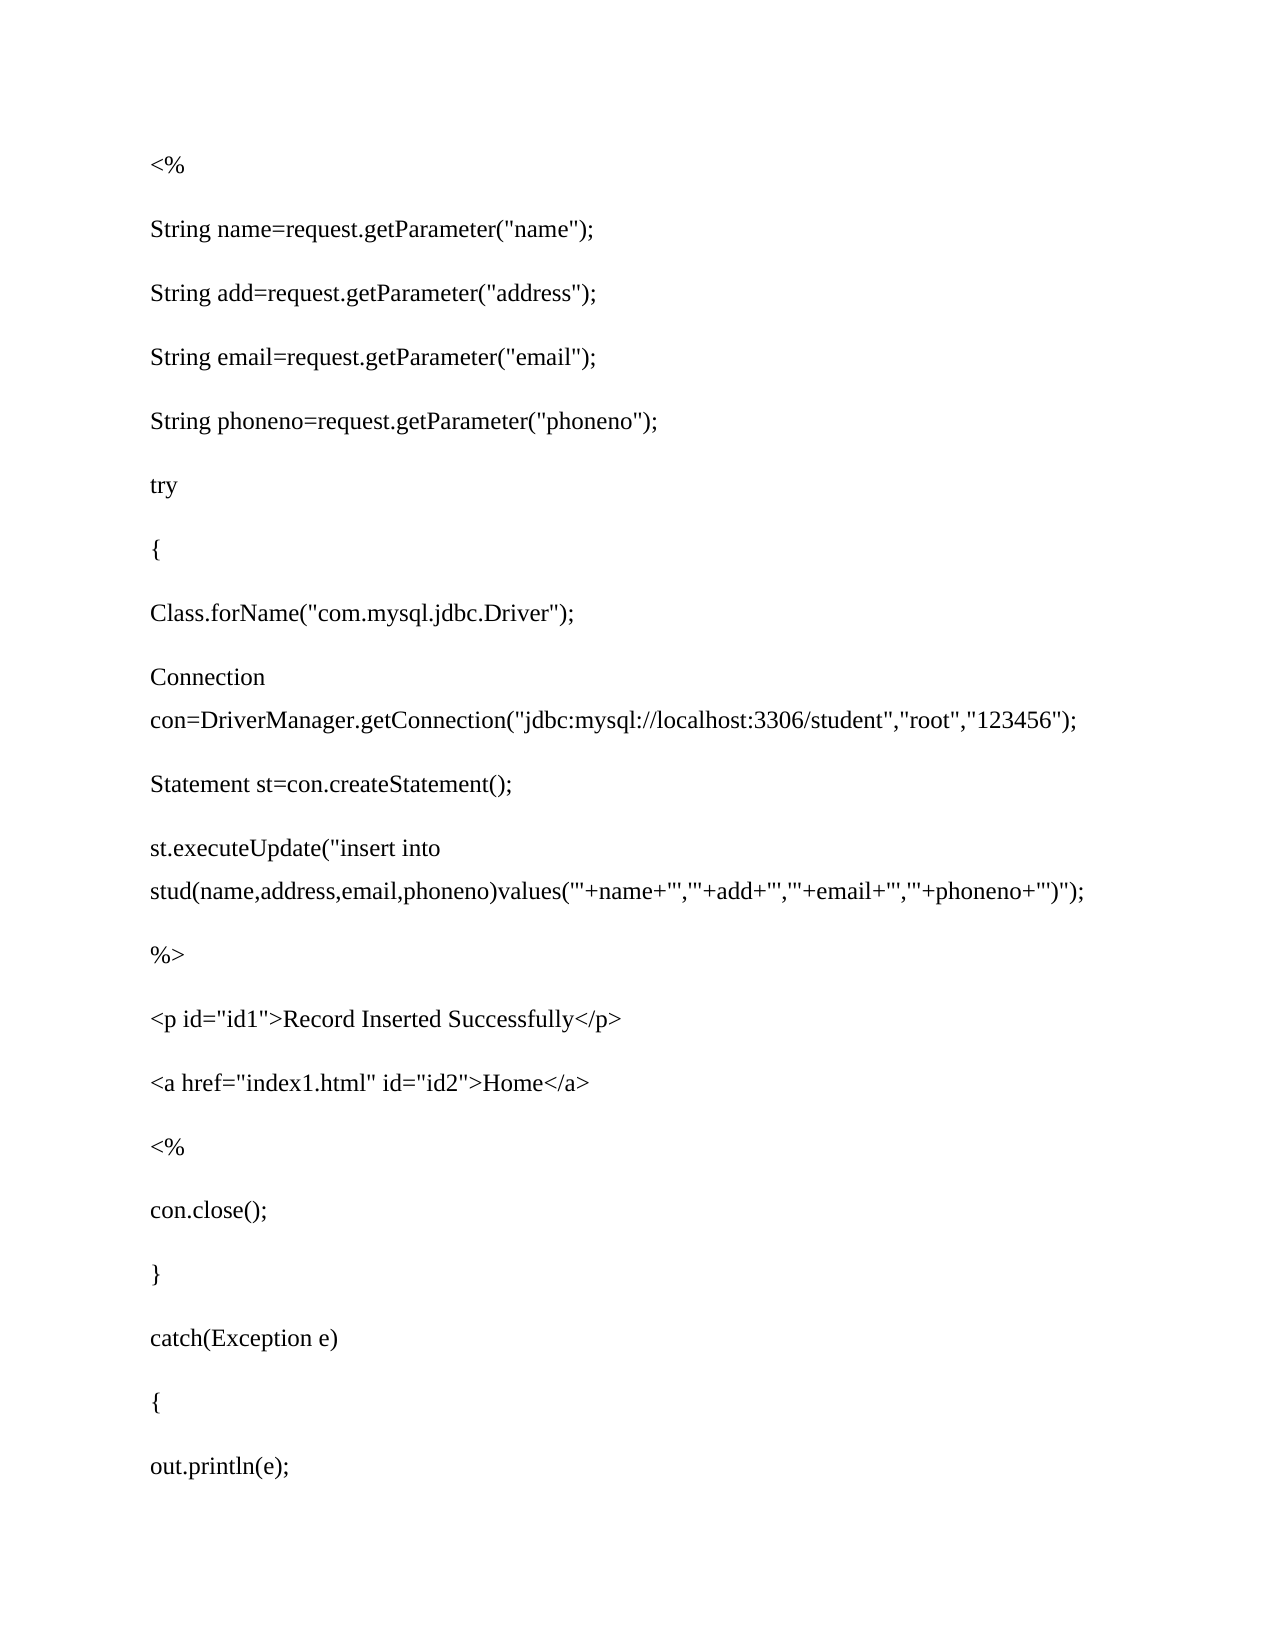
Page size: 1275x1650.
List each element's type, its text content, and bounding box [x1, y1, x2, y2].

text Connection con=DriverManager.getConnection("jdbc:mysql://localhost:3306/student","root","123456"); [150, 662, 1125, 733]
text String phoneno=request.getParameter("phoneno"); [150, 406, 1125, 434]
text %> [150, 940, 1125, 968]
text out.println(e); [150, 1451, 1125, 1480]
text catch(Exception e) [150, 1323, 1125, 1352]
text { [150, 534, 1125, 562]
text <% [150, 150, 1125, 179]
text <a href="index1.html" id="id2">Home</a> [150, 1068, 1125, 1096]
text con.close(); [150, 1196, 1125, 1224]
text } [150, 1259, 1125, 1288]
text String add=request.getParameter("address"); [150, 278, 1125, 307]
text String email=request.getParameter("email"); [150, 342, 1125, 371]
text <p id="id1">Record Inserted Successfully</p> [150, 1004, 1125, 1032]
text { [150, 1387, 1125, 1416]
text try [150, 470, 1125, 498]
text String name=request.getParameter("name"); [150, 214, 1125, 243]
text Class.forName("com.mysql.jdbc.Driver"); [150, 598, 1125, 626]
text Statement st=con.createStatement(); [150, 769, 1125, 797]
text <% [150, 1132, 1125, 1160]
text st.executeUpdate("insert into stud(name,address,email,phoneno)values('"+name+"','"+add+"','"+email+"','"+phoneno+"')"); [150, 833, 1125, 904]
